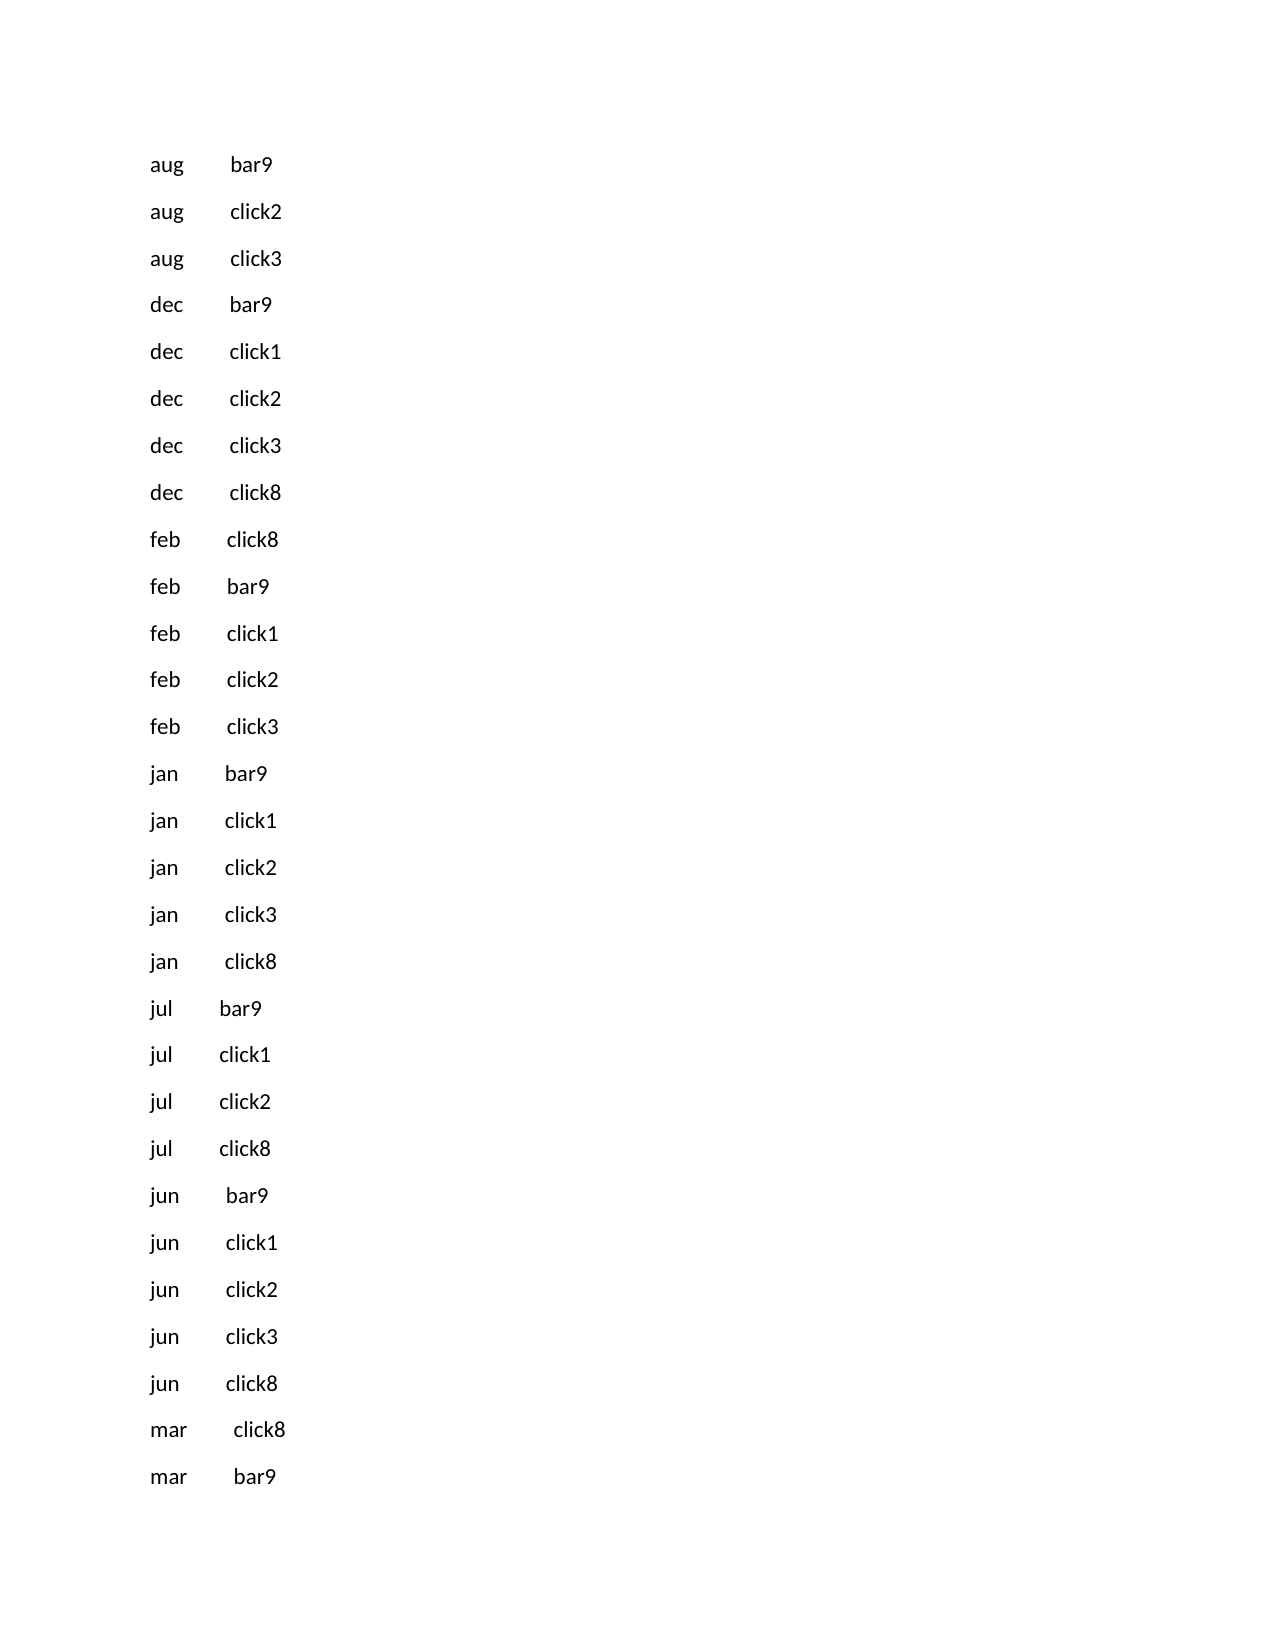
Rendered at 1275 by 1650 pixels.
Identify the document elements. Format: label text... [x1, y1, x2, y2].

text dec click8 [150, 478, 1125, 506]
text jan click1 [150, 806, 1125, 834]
text feb click3 [150, 712, 1125, 741]
text jul click1 [150, 1041, 1125, 1069]
text feb bar9 [150, 572, 1125, 600]
text dec click2 [150, 384, 1125, 412]
text dec click1 [150, 337, 1125, 366]
text jan click2 [150, 853, 1125, 881]
text jun click3 [150, 1322, 1125, 1350]
text aug click2 [150, 197, 1125, 225]
text dec bar9 [150, 291, 1125, 319]
text jun bar9 [150, 1181, 1125, 1209]
text feb click8 [150, 525, 1125, 553]
text feb click1 [150, 619, 1125, 647]
text mar click8 [150, 1416, 1125, 1444]
text jan bar9 [150, 759, 1125, 787]
text jul click2 [150, 1087, 1125, 1116]
text jun click1 [150, 1228, 1125, 1256]
text jan click3 [150, 900, 1125, 928]
text jul click8 [150, 1134, 1125, 1162]
text aug click3 [150, 244, 1125, 272]
text aug bar9 [150, 150, 1125, 178]
text jun click2 [150, 1275, 1125, 1303]
text jan click8 [150, 947, 1125, 975]
text jul bar9 [150, 994, 1125, 1022]
text dec click3 [150, 431, 1125, 459]
text feb click2 [150, 666, 1125, 694]
text mar bar9 [150, 1462, 1125, 1491]
text jun click8 [150, 1369, 1125, 1397]
